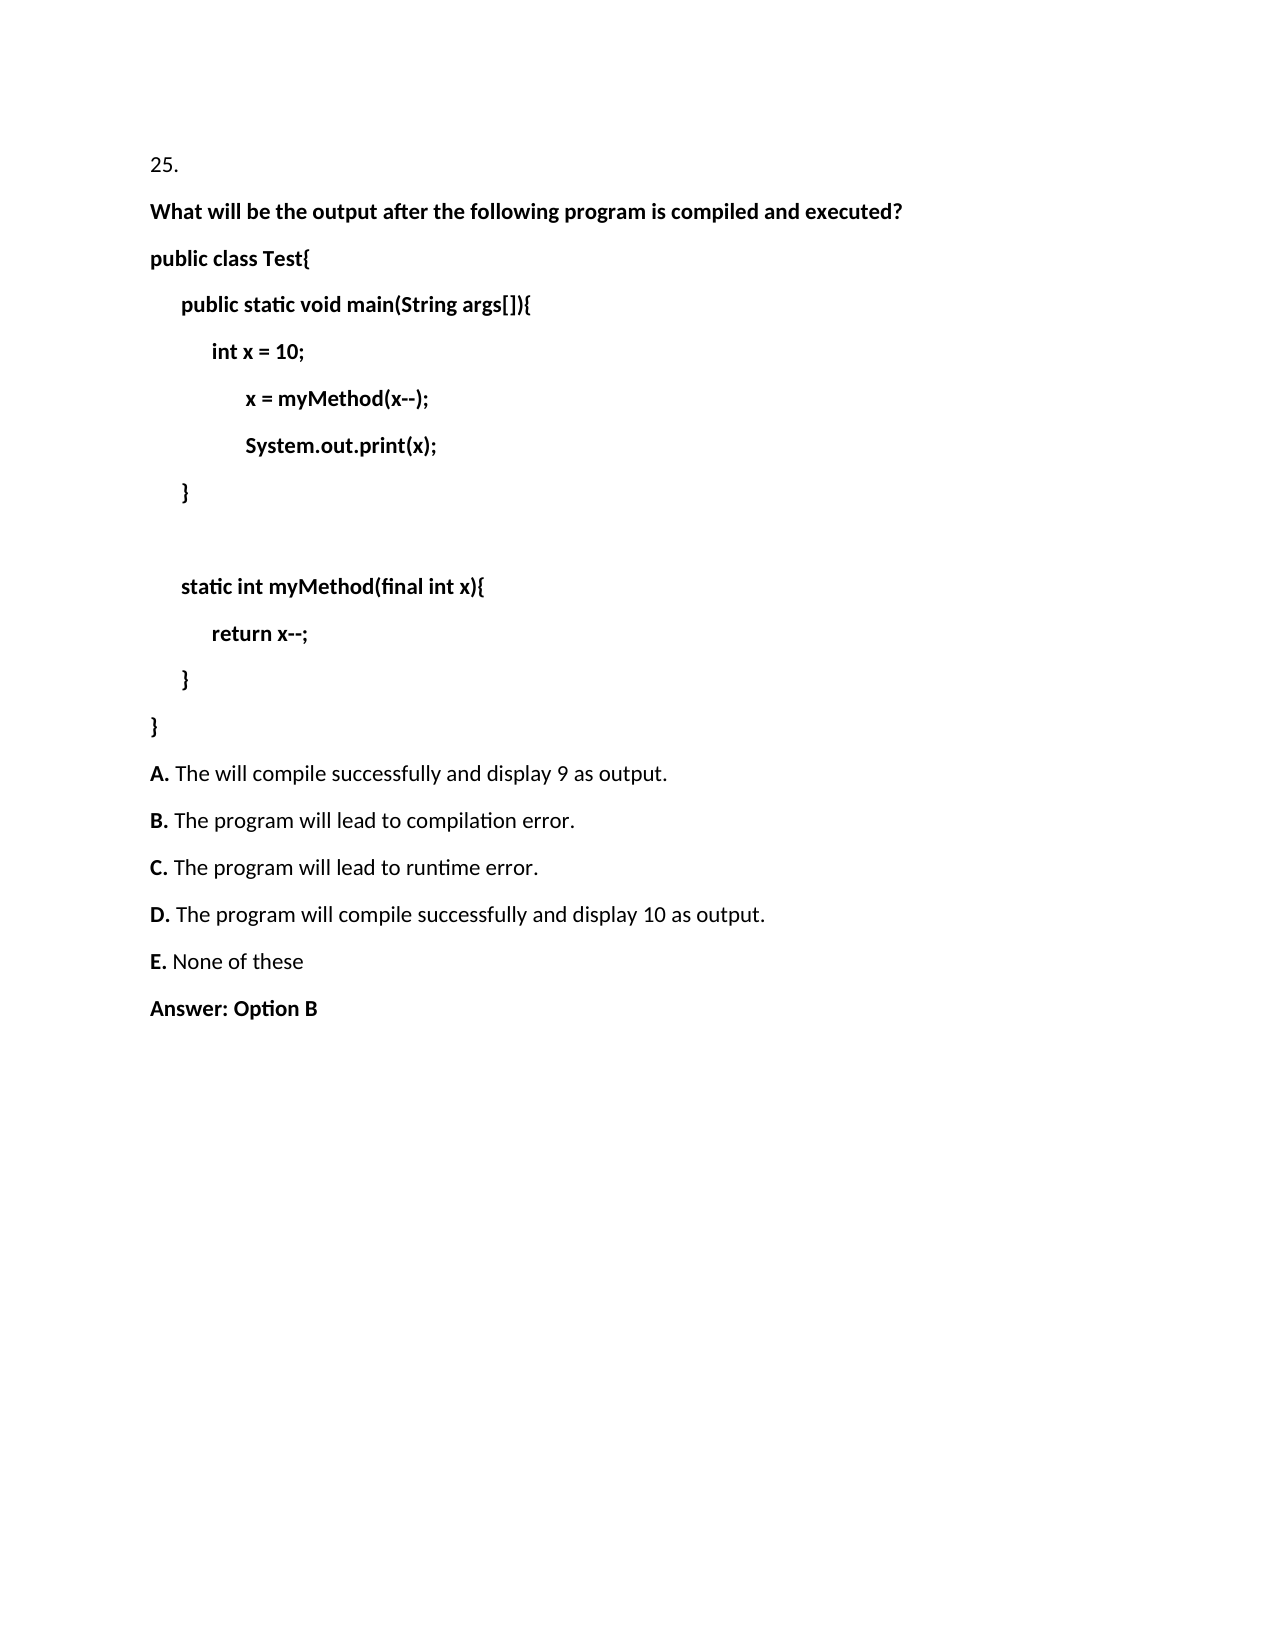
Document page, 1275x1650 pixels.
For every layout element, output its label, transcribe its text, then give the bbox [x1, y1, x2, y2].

text Answer: Option B [150, 994, 1125, 1022]
text return x--; [150, 619, 1125, 647]
text static int myMethod(final int x){ [150, 572, 1125, 600]
text E. None of these [150, 947, 1125, 975]
text System.out.print(x); [150, 431, 1125, 459]
text public static void main(String args[]){ [150, 291, 1125, 319]
text What will be the output after the following program is compiled and executed? [150, 197, 1125, 225]
text B. The program will lead to compilation error. [150, 806, 1125, 834]
text } [150, 712, 1125, 741]
text x = myMethod(x--); [150, 384, 1125, 412]
text D. The program will compile successfully and display 10 as output. [150, 900, 1125, 928]
text } [150, 666, 1125, 694]
text int x = 10; [150, 337, 1125, 366]
text public class Test{ [150, 244, 1125, 272]
text } [150, 478, 1125, 506]
text 25. [150, 150, 1125, 178]
text C. The program will lead to runtime error. [150, 853, 1125, 881]
text A. The will compile successfully and display 9 as output. [150, 759, 1125, 787]
